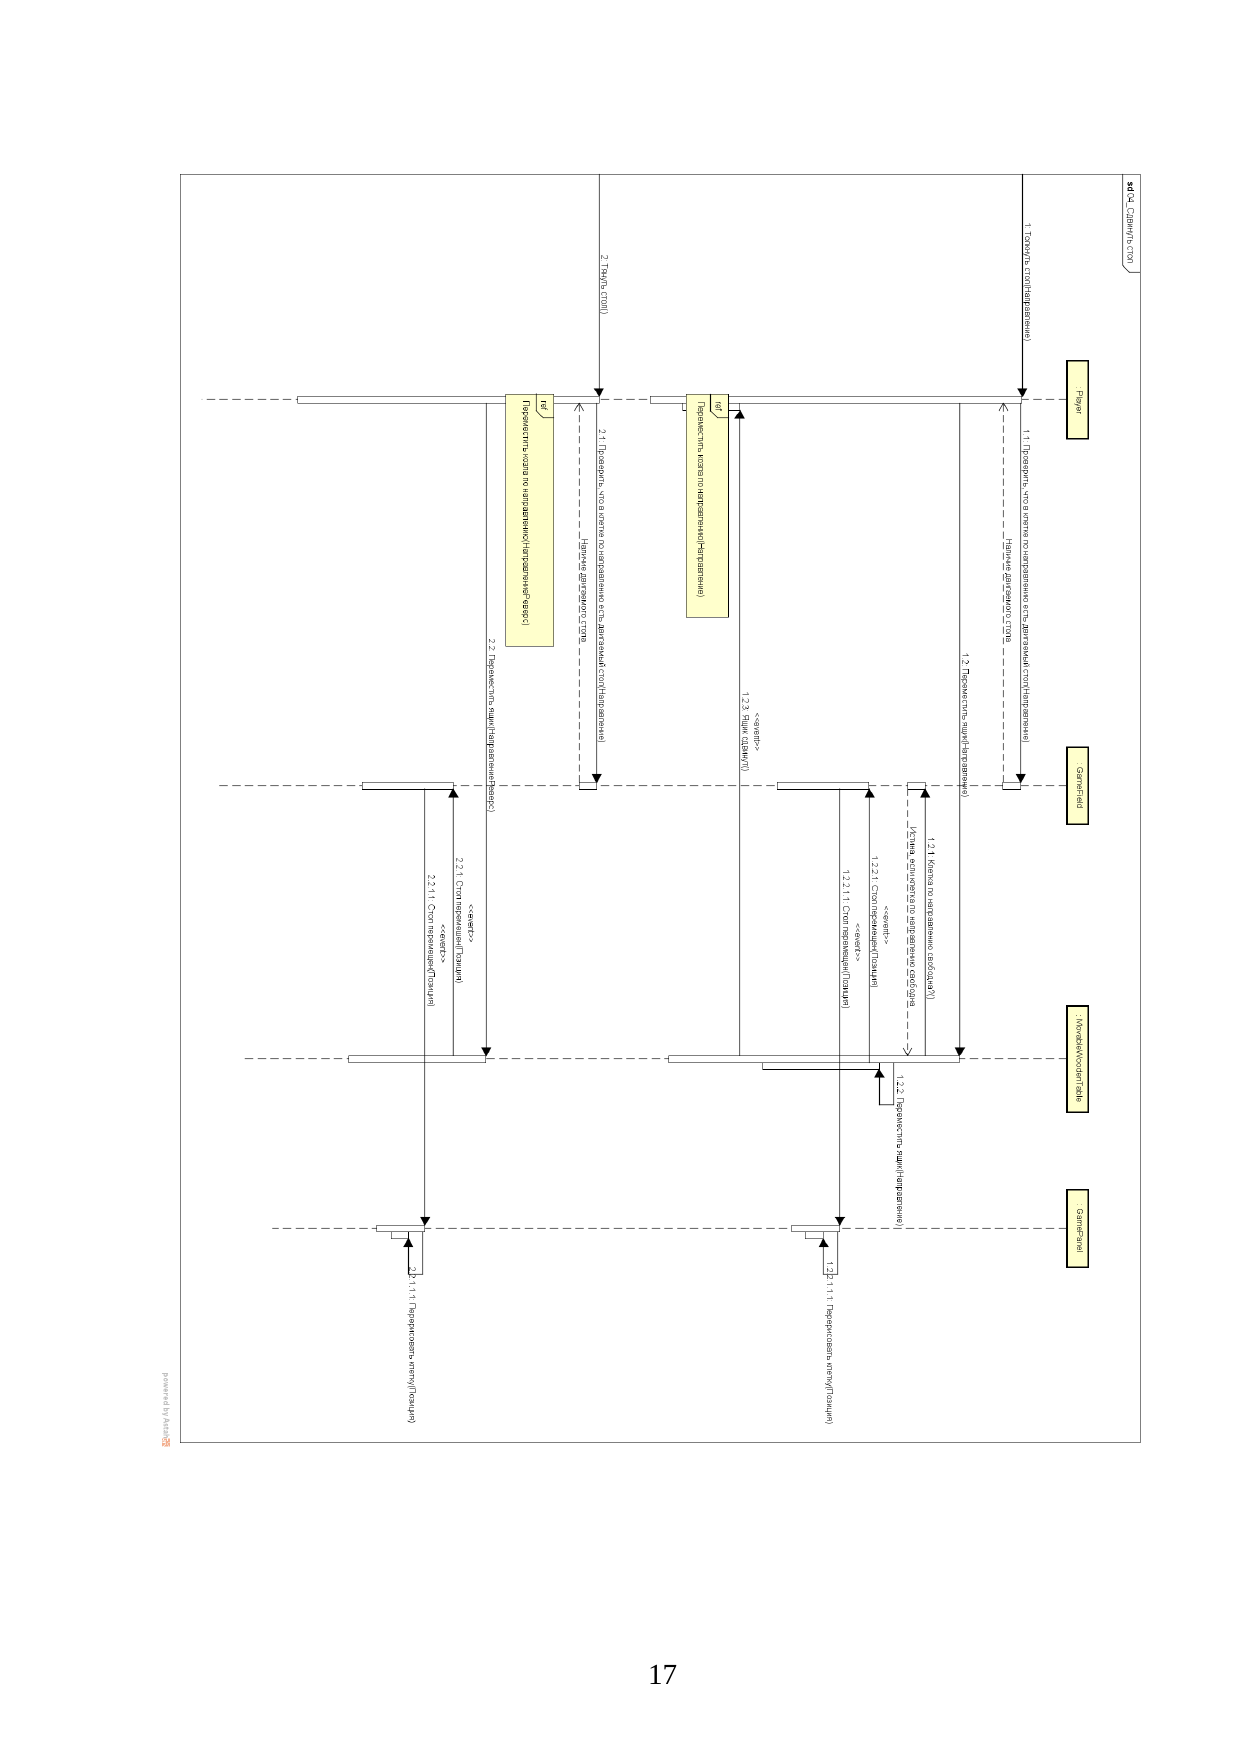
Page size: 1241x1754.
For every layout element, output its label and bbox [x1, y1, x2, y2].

picture [159, 167, 1147, 1449]
